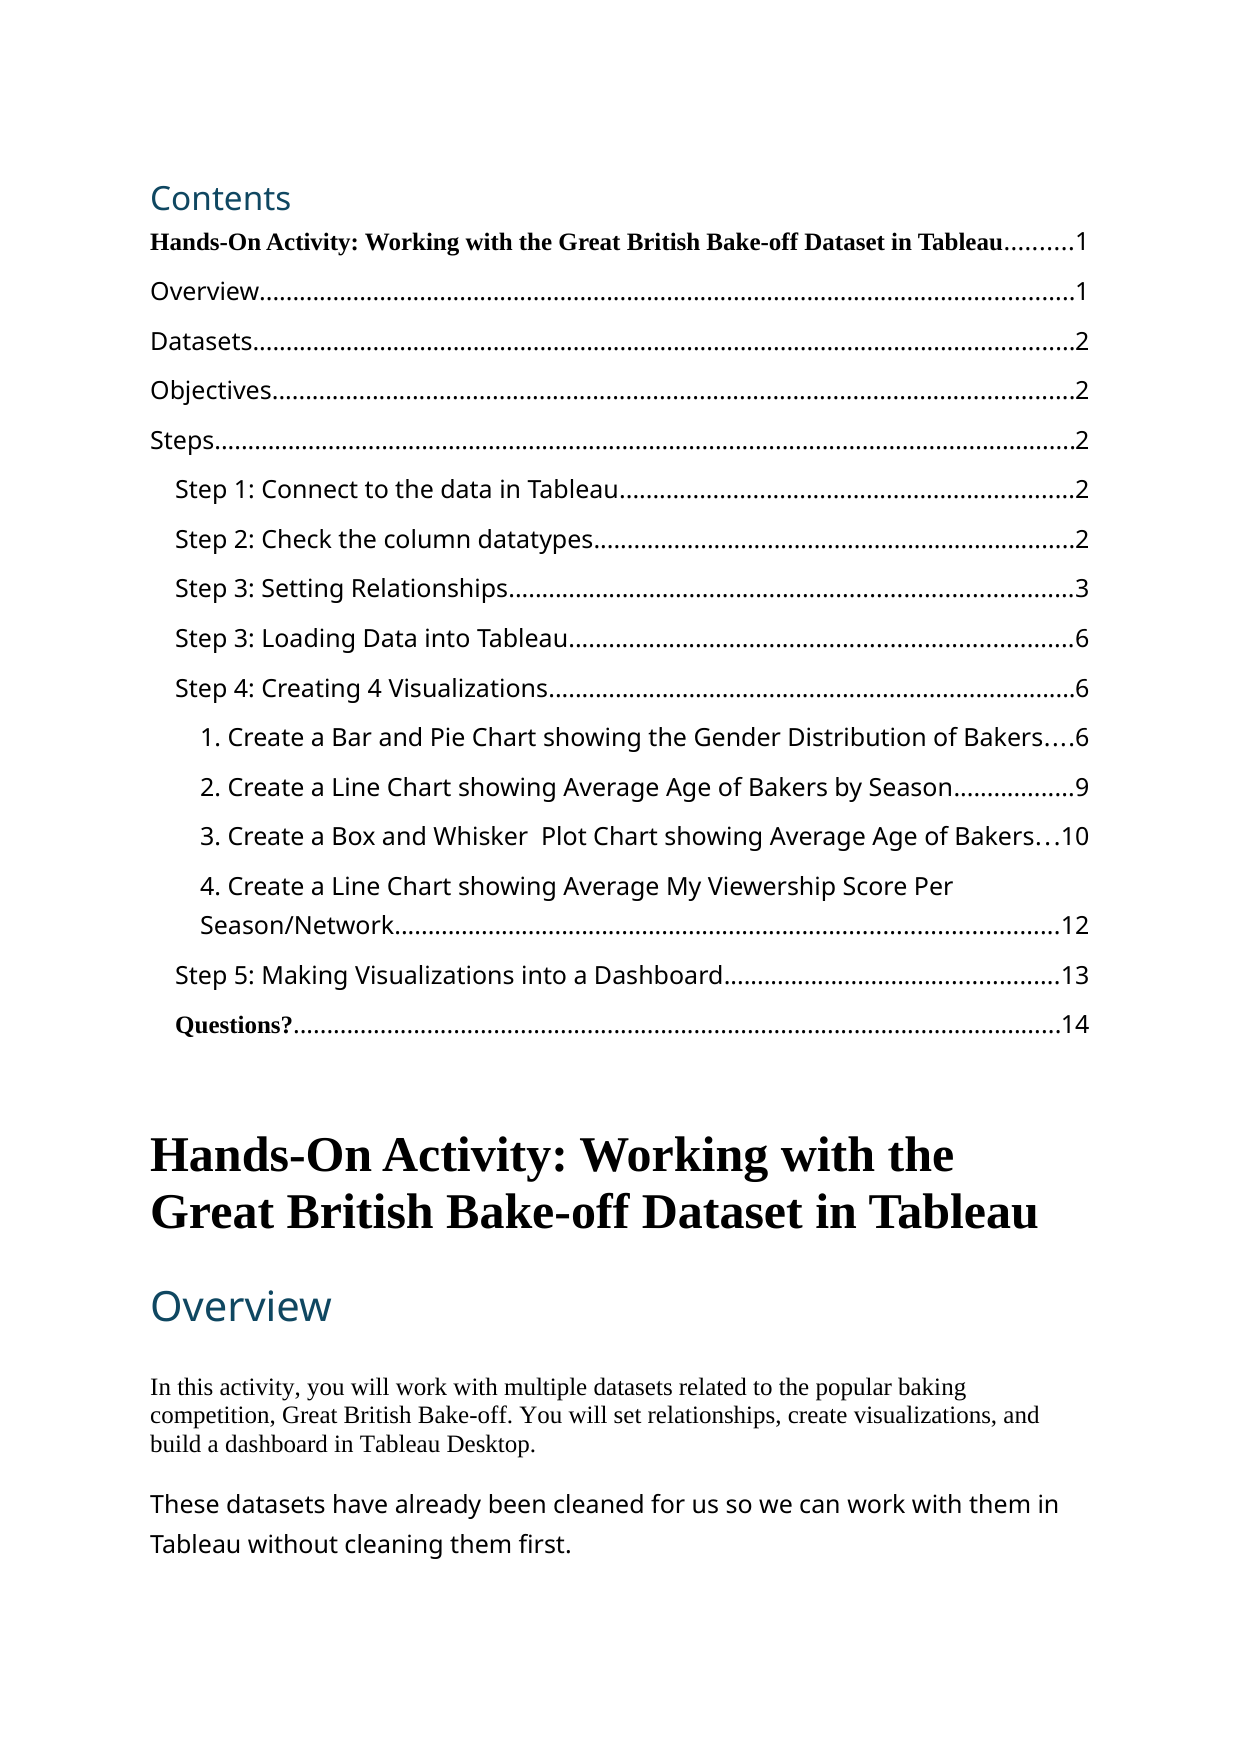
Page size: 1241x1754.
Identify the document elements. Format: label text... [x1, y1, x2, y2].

subtitle Overview [150, 1277, 1090, 1334]
text In this activity, you will work with multiple datasets related to the popular baking competition, Great British Bake-off. You will set relationships, create visualizations, and build a dashboard in Tableau Desktop. [150, 1372, 1090, 1458]
text These datasets have already been cleaned for us so we can work with them in Tableau without cleaning them first. [150, 1487, 1090, 1560]
text Hands-On Activity: Working with the Great British Bake-off Dataset in Tableau [150, 1125, 1090, 1240]
